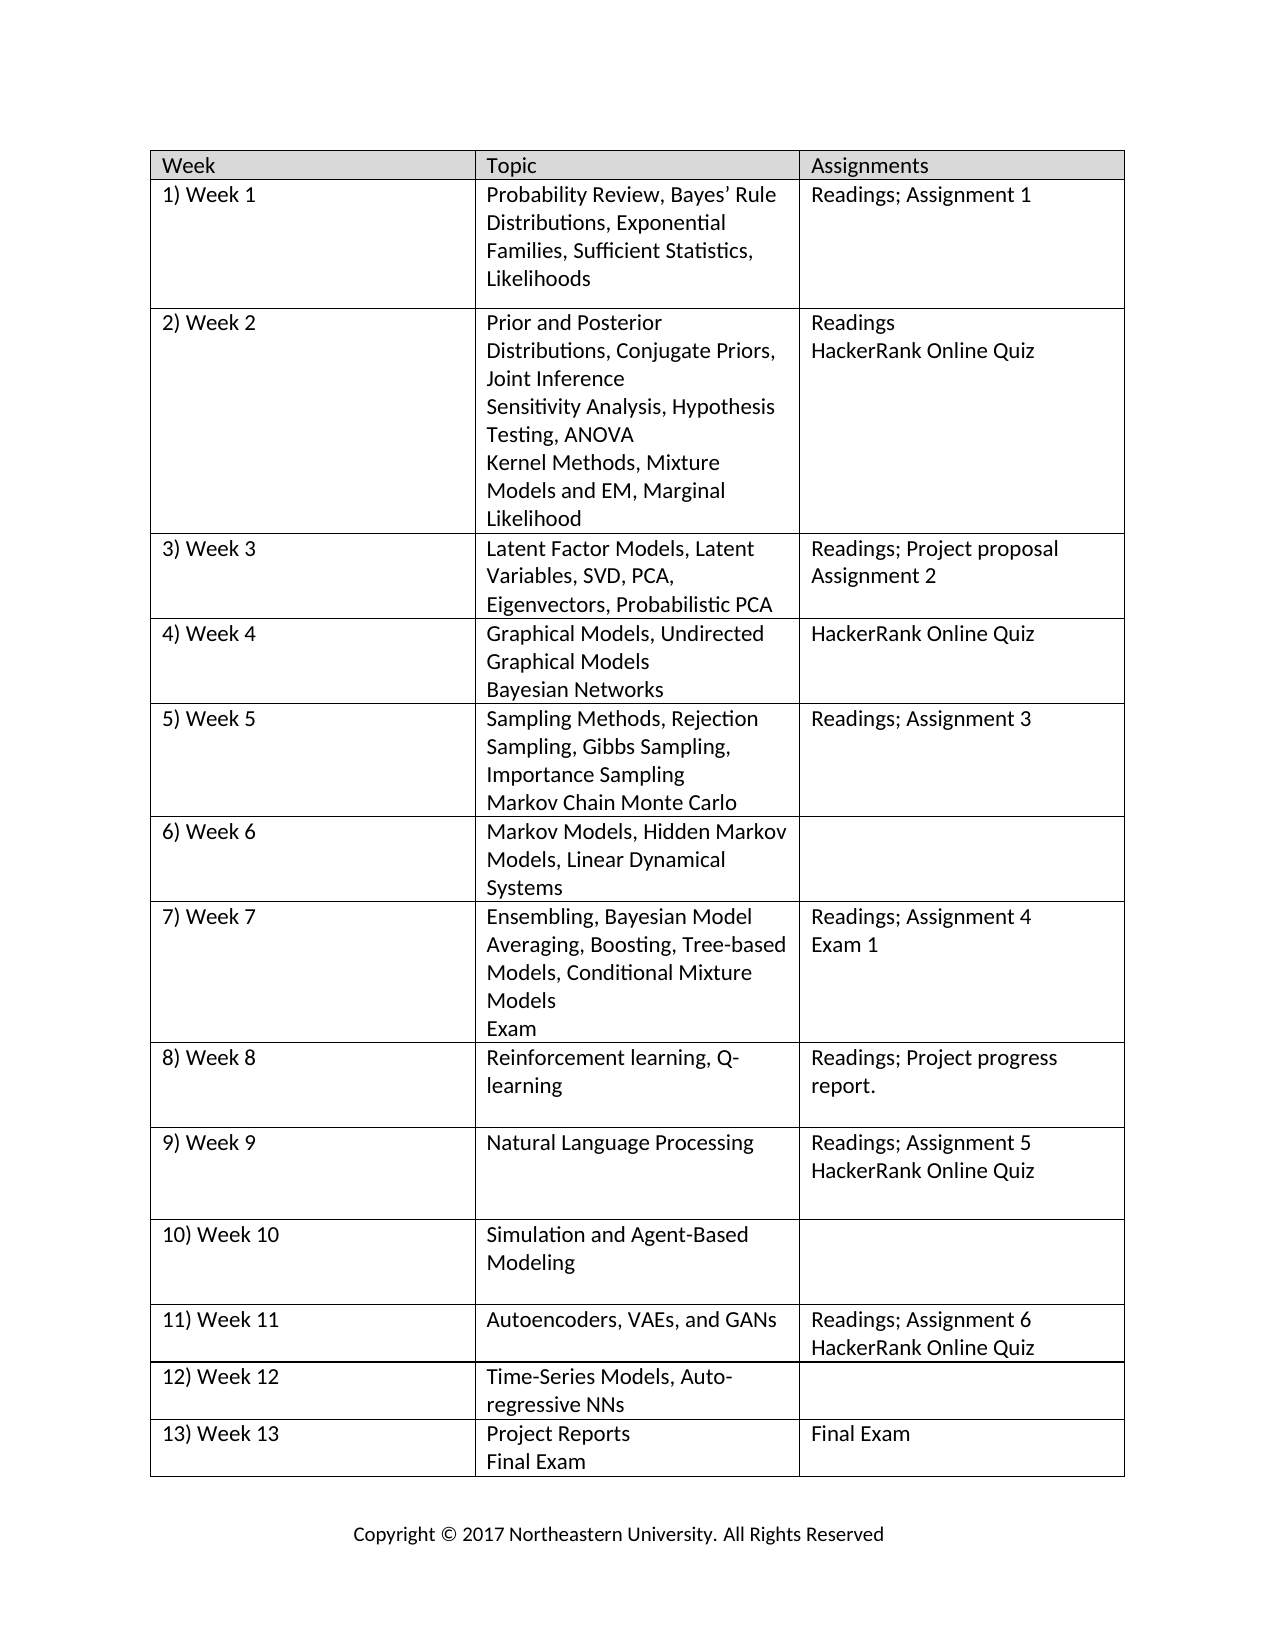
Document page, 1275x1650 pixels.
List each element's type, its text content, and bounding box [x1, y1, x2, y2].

table_cell 5) Week 5 [151, 704, 475, 816]
table_cell HackerRank Online Quiz [800, 619, 1124, 703]
table_cell Prior and Posterior Distributions, Conjugate Priors, Joint Inference Sensitivity Analysis, Hypothesis Testing, ANOVA Kernel Methods, Mixture Models and EM, Marginal Likelihood [476, 309, 799, 533]
table_cell Graphical Models, Undirected Graphical Models Bayesian Networks [476, 619, 799, 703]
table_cell 2) Week 2 [151, 309, 475, 533]
table_cell Readings; Assignment 4 Exam 1 [800, 902, 1124, 1042]
table_cell Autoencoders, VAEs, and GANs [476, 1305, 799, 1361]
table_cell 3) Week 3 [151, 534, 475, 618]
table_cell [800, 817, 1124, 901]
table_cell 11) Week 11 [151, 1305, 475, 1361]
table_cell Project Reports Final Exam [476, 1420, 799, 1476]
table_cell Markov Models, Hidden Markov Models, Linear Dynamical Systems [476, 817, 799, 901]
table_cell 7) Week 7 [151, 902, 475, 1042]
table_cell Readings; Project proposal Assignment 2 [800, 534, 1124, 618]
table_cell 12) Week 12 [151, 1363, 475, 1418]
table_cell Ensembling, Bayesian Model Averaging, Boosting, Tree-based Models, Conditional Mixture Models Exam [476, 902, 799, 1042]
table_cell Readings; Assignment 6 HackerRank Online Quiz [800, 1305, 1124, 1361]
table_cell Readings HackerRank Online Quiz [800, 309, 1124, 533]
table_cell [800, 1363, 1124, 1418]
table_cell Readings; Assignment 3 [800, 704, 1124, 816]
table_header Week [151, 151, 475, 179]
table_cell Natural Language Processing [476, 1128, 799, 1219]
table_header Topic [476, 151, 799, 179]
table_cell Simulation and Agent-Based Modeling [476, 1220, 799, 1304]
table_cell 9) Week 9 [151, 1128, 475, 1219]
table_cell [800, 1220, 1124, 1304]
table_cell Readings; Assignment 1 [800, 180, 1124, 307]
table_cell 8) Week 8 [151, 1043, 475, 1127]
table_cell Latent Factor Models, Latent Variables, SVD, PCA, Eigenvectors, Probabilistic PCA [476, 534, 799, 618]
table_cell 13) Week 13 [151, 1420, 475, 1476]
table_cell Readings; Project progress report. [800, 1043, 1124, 1127]
table_header Assignments [800, 151, 1124, 179]
table_cell 4) Week 4 [151, 619, 475, 703]
table_cell Probability Review, Bayes’ Rule Distributions, Exponential Families, Sufficient Statistics, Likelihoods [476, 180, 799, 307]
table_cell Reinforcement learning, Q-learning [476, 1043, 799, 1127]
table_cell Time-Series Models, Auto-regressive NNs [476, 1363, 799, 1418]
table_cell Final Exam [800, 1420, 1124, 1476]
table_cell 1) Week 1 [151, 180, 475, 307]
table_cell 6) Week 6 [151, 817, 475, 901]
table_cell Sampling Methods, Rejection Sampling, Gibbs Sampling, Importance Sampling Markov Chain Monte Carlo [476, 704, 799, 816]
table_cell 10) Week 10 [151, 1220, 475, 1304]
table_cell Readings; Assignment 5 HackerRank Online Quiz [800, 1128, 1124, 1219]
